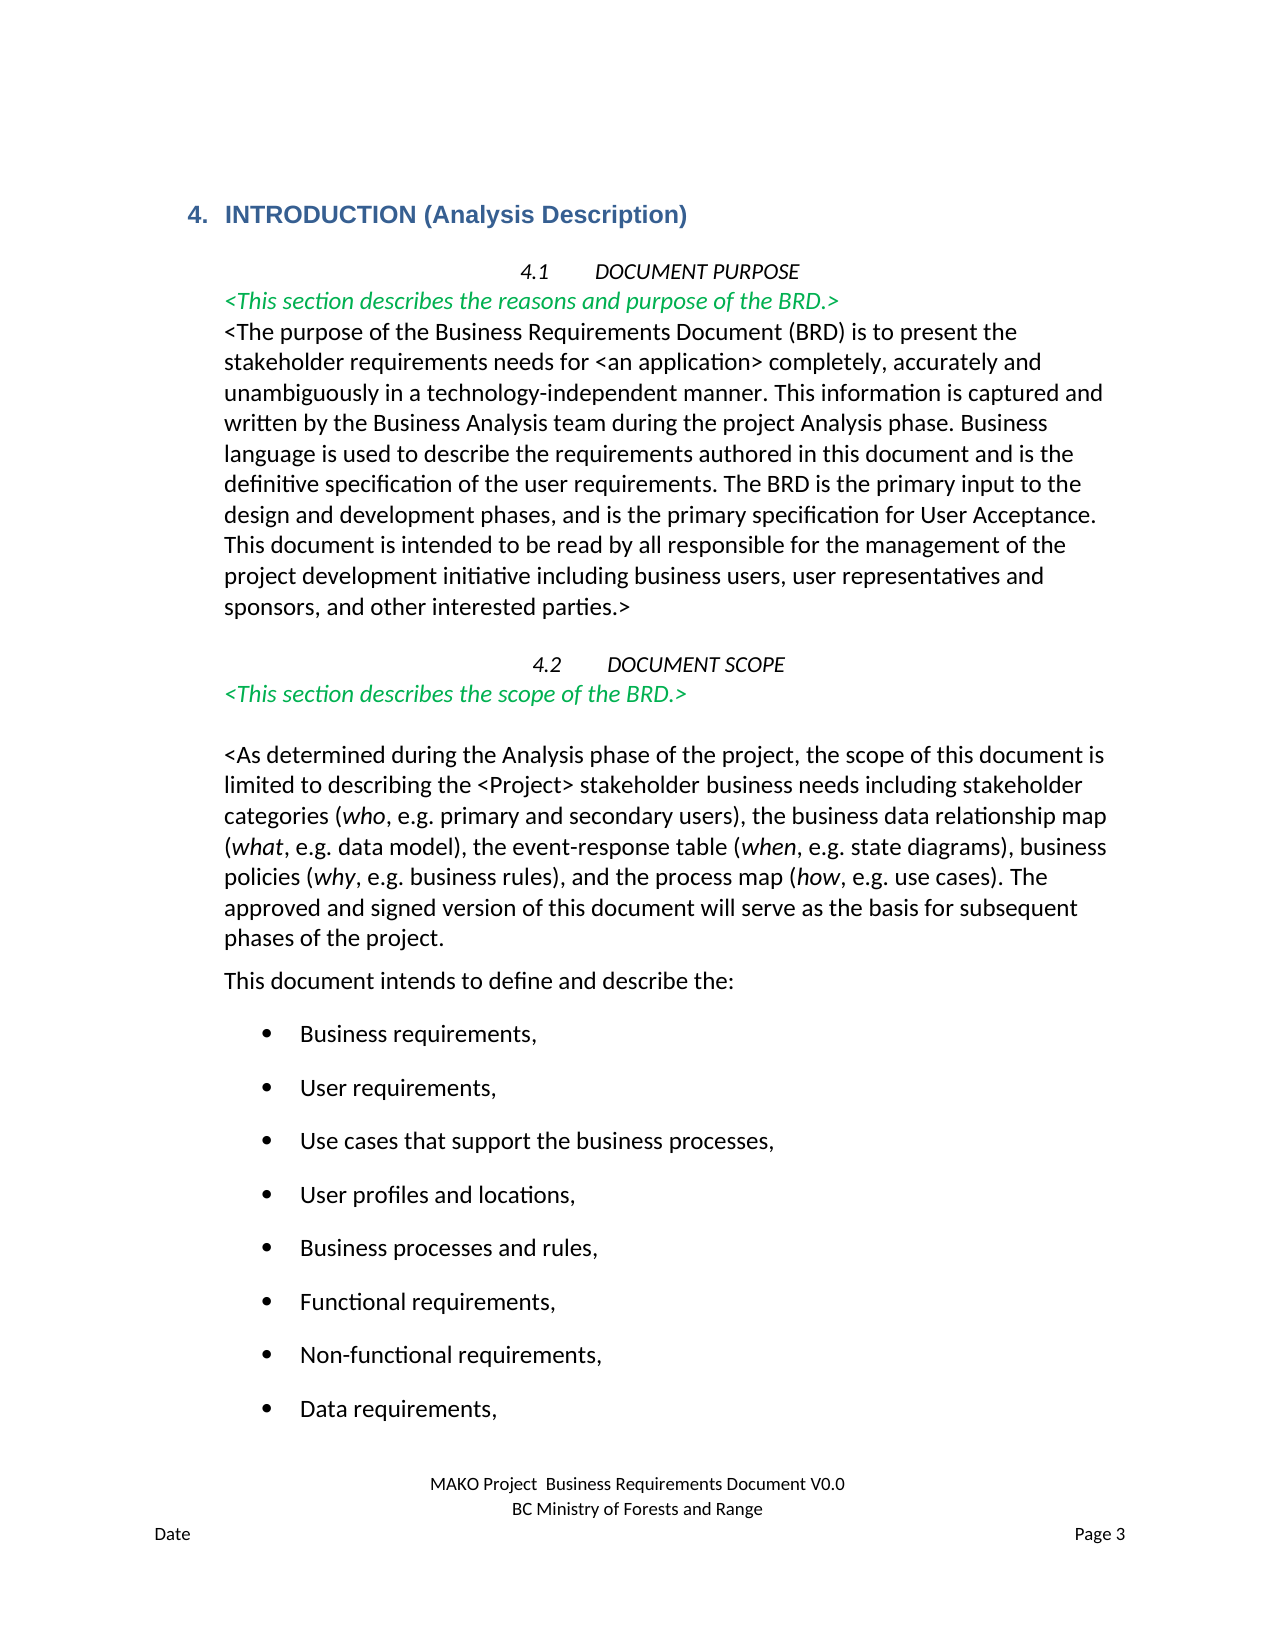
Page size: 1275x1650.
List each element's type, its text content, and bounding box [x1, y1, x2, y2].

list Non-functional requirements, [262, 1339, 1125, 1370]
text <This section describes the scope of the BRD.> [224, 678, 1125, 708]
list Functional requirements, [262, 1286, 1125, 1316]
subtitle INTRODUCTION (Analysis Description) [187, 200, 1125, 229]
text <As determined during the Analysis phase of the project, the scope of this document is limited to describing the <Project> stakeholder business needs including stakeholder categories (who, e.g. primary and secondary users), the business data relationship map (what, e.g. data model), the event-response table (when, e.g. state diagrams), business policies (why, e.g. business rules), and the process map (how, e.g. use cases). The approved and signed version of this document will serve as the basis for subsequent phases of the project. [224, 739, 1125, 953]
list Business requirements, [262, 1019, 1125, 1049]
text This document intends to define and describe the: [224, 965, 1125, 996]
list User requirements, [262, 1072, 1125, 1103]
list Use cases that support the business processes, [262, 1126, 1125, 1156]
list Business processes and rules, [262, 1232, 1125, 1263]
subtitle DOCUMENT PURPOSE [194, 257, 1125, 286]
list User profiles and locations, [262, 1179, 1125, 1209]
subtitle DOCUMENT SCOPE [194, 650, 1125, 678]
text <This section describes the reasons and purpose of the BRD.> [224, 286, 1125, 316]
text <The purpose of the Business Requirements Document (BRD) is to present the stakeholder requirements needs for <an application> completely, accurately and unambiguously in a technology-independent manner. This information is captured and written by the Business Analysis team during the project Analysis phase. Business language is used to describe the requirements authored in this document and is the definitive specification of the user requirements. The BRD is the primary input to the design and development phases, and is the primary specification for User Acceptance. This document is intended to be read by all responsible for the management of the project development initiative including business users, user representatives and sponsors, and other interested parties.> [224, 316, 1125, 621]
list Data requirements, [262, 1393, 1125, 1423]
